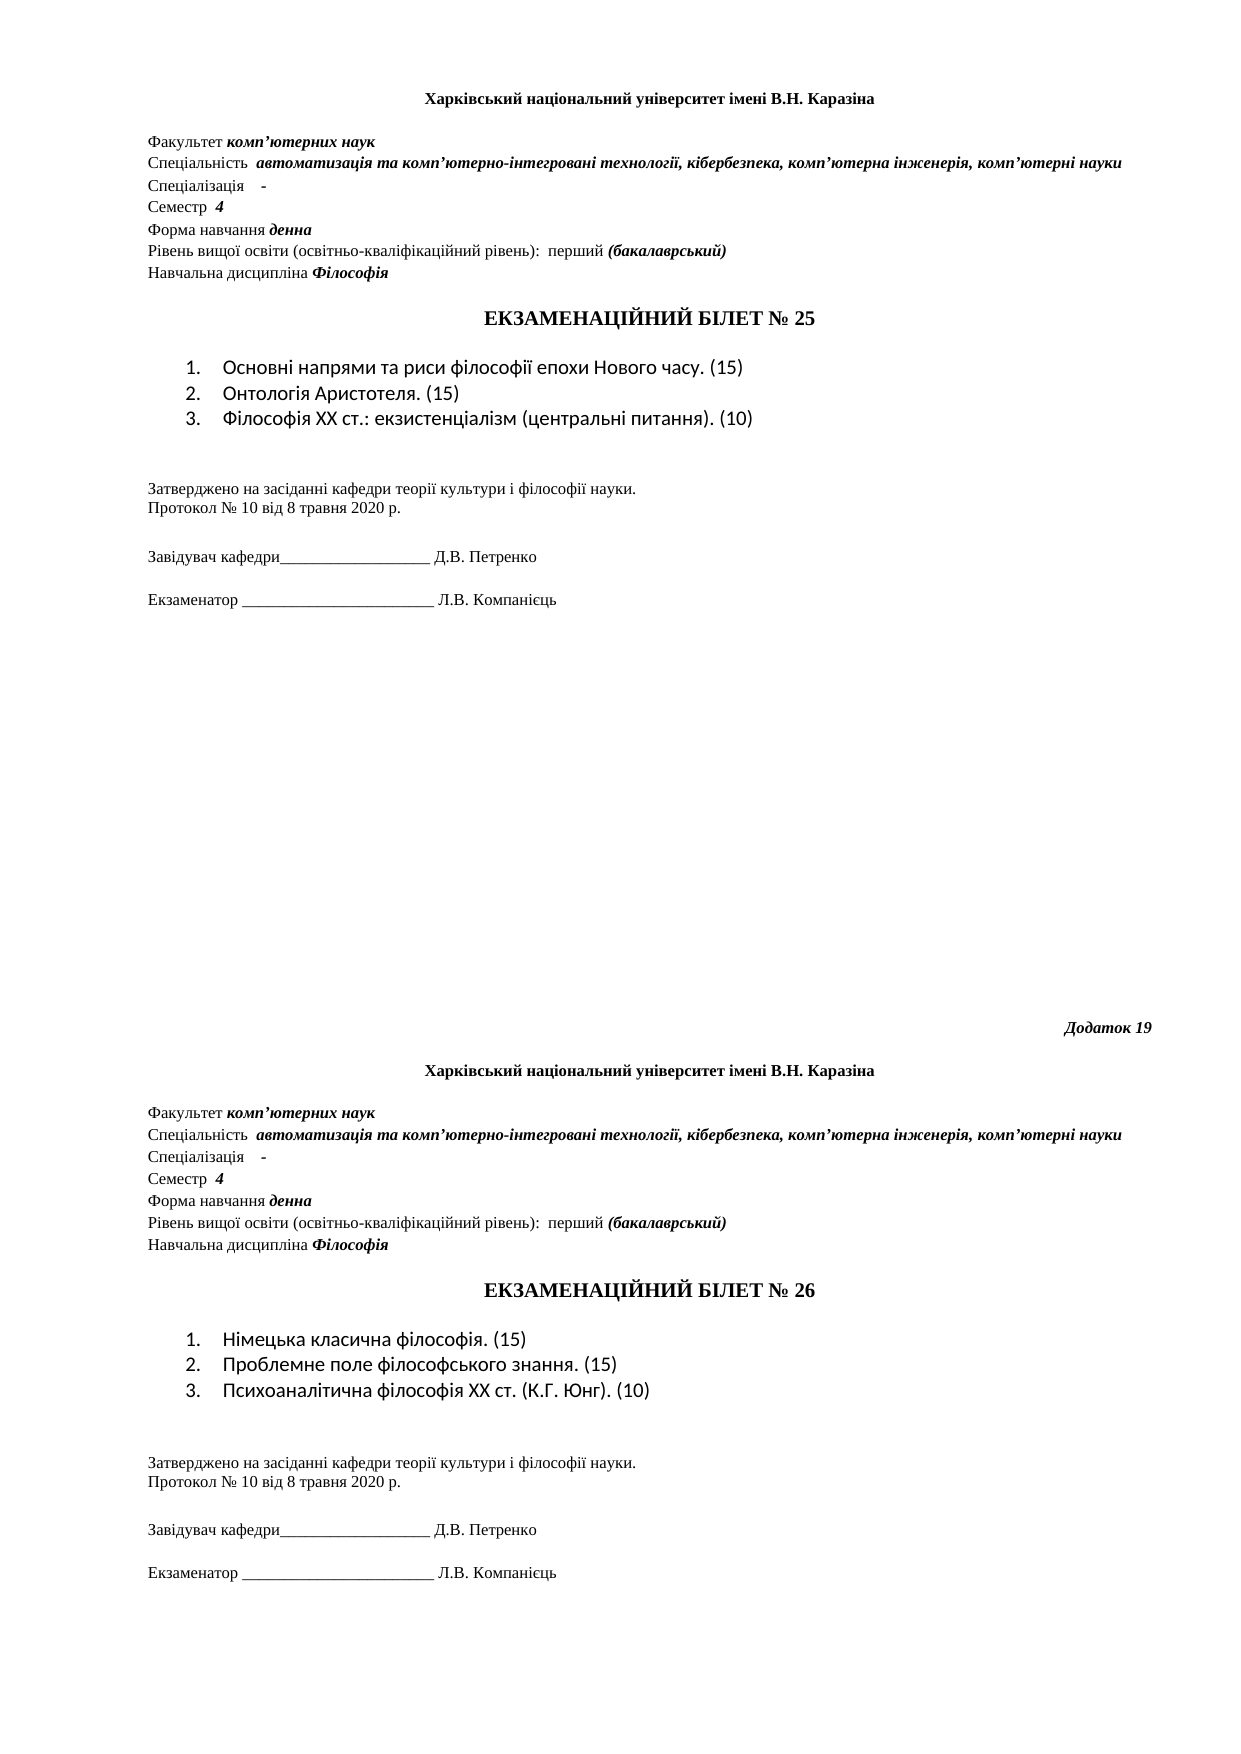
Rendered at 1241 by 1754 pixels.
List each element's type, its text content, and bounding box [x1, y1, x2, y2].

list Психоаналітична філософія ХХ ст. (К.Г. Юнг). (10) [185, 1377, 1152, 1402]
text Екзаменатор _______________________ Л.В. Компанієць [148, 1563, 1152, 1582]
list Основні напрями та риси філософії епохи Нового часу. (15) [185, 354, 1152, 380]
list Проблемне поле філософського знання. (15) [185, 1352, 1152, 1377]
text Додаток 19 [148, 1017, 1152, 1037]
list Німецька класична філософія. (15) [185, 1326, 1152, 1352]
text Харківський національний університет імені В.Н. Каразіна [148, 1060, 1152, 1079]
text Затверджено на засіданні кафедри теорії культури і філософії науки. Протокол № 10 від 8 травня 2020 р. [148, 1452, 1152, 1491]
text Екзаменатор _______________________ Л.В. Компанієць [148, 589, 1152, 608]
text ЕКЗАМЕНАЦІЙНИЙ БІЛЕТ № 25 [148, 306, 1152, 330]
list Онтологія Аристотеля. (15) [185, 380, 1152, 405]
text Завідувач кафедри__________________ Д.В. Петренко [148, 547, 1152, 566]
text ЕКЗАМЕНАЦІЙНИЙ БІЛЕТ № 26 [148, 1278, 1152, 1302]
text Завідувач кафедри__________________ Д.В. Петренко [148, 1520, 1152, 1539]
list Філософія ХХ ст.: екзистенціалізм (центральні питання). (10) [185, 405, 1152, 431]
text Затверджено на засіданні кафедри теорії культури і філософії науки. Протокол № 10 від 8 травня 2020 р. [148, 479, 1152, 517]
text Харківський національний університет імені В.Н. Каразіна [148, 88, 1152, 108]
